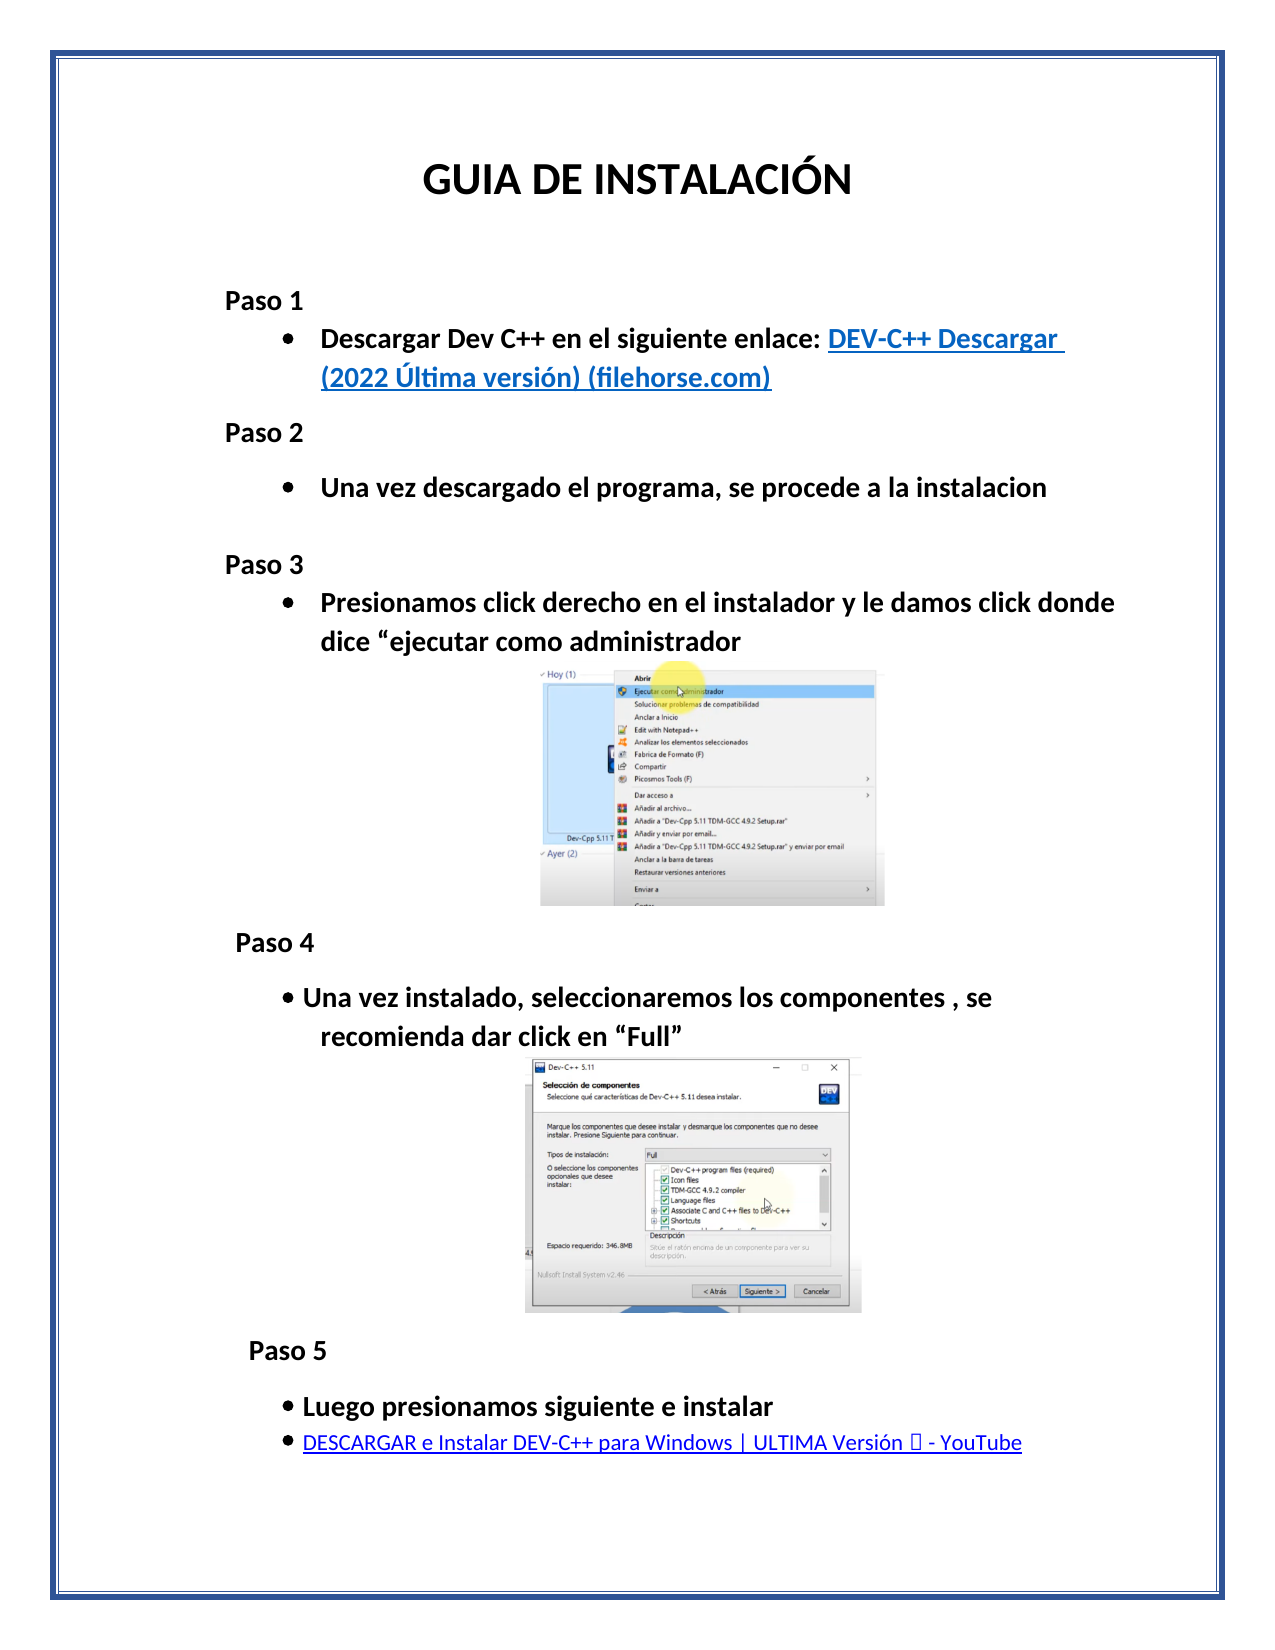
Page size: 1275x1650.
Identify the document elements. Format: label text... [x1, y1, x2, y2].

list Paso 3 [225, 546, 1125, 582]
list Presionamos click derecho en el instalador y le damos click donde dice “ejecutar como administrador [283, 584, 1125, 658]
text GUIA DE INSTALACIÓN [150, 150, 1125, 206]
picture [525, 1056, 862, 1313]
list Luego presionamos siguiente e instalar [283, 1388, 1125, 1423]
list DESCARGAR e Instalar DEV-C++ para Windows | ULTIMA Versión ✅ - YouTube [283, 1426, 1125, 1457]
list Una vez instalado, seleccionaremos los componentes , se recomienda dar click en “Full” [283, 979, 1125, 1053]
text Paso 5 [150, 1332, 1125, 1368]
list Paso 1 [225, 282, 1125, 318]
text Paso 4 [150, 924, 1125, 960]
text Paso 2 [150, 414, 1125, 450]
list Una vez descargado el programa, se procede a la instalacion [283, 469, 1125, 505]
picture [540, 661, 885, 906]
list Descargar Dev C++ en el siguiente enlace: DEV-C++ Descargar (2022 Última versión) (filehorse.com) [283, 321, 1125, 394]
